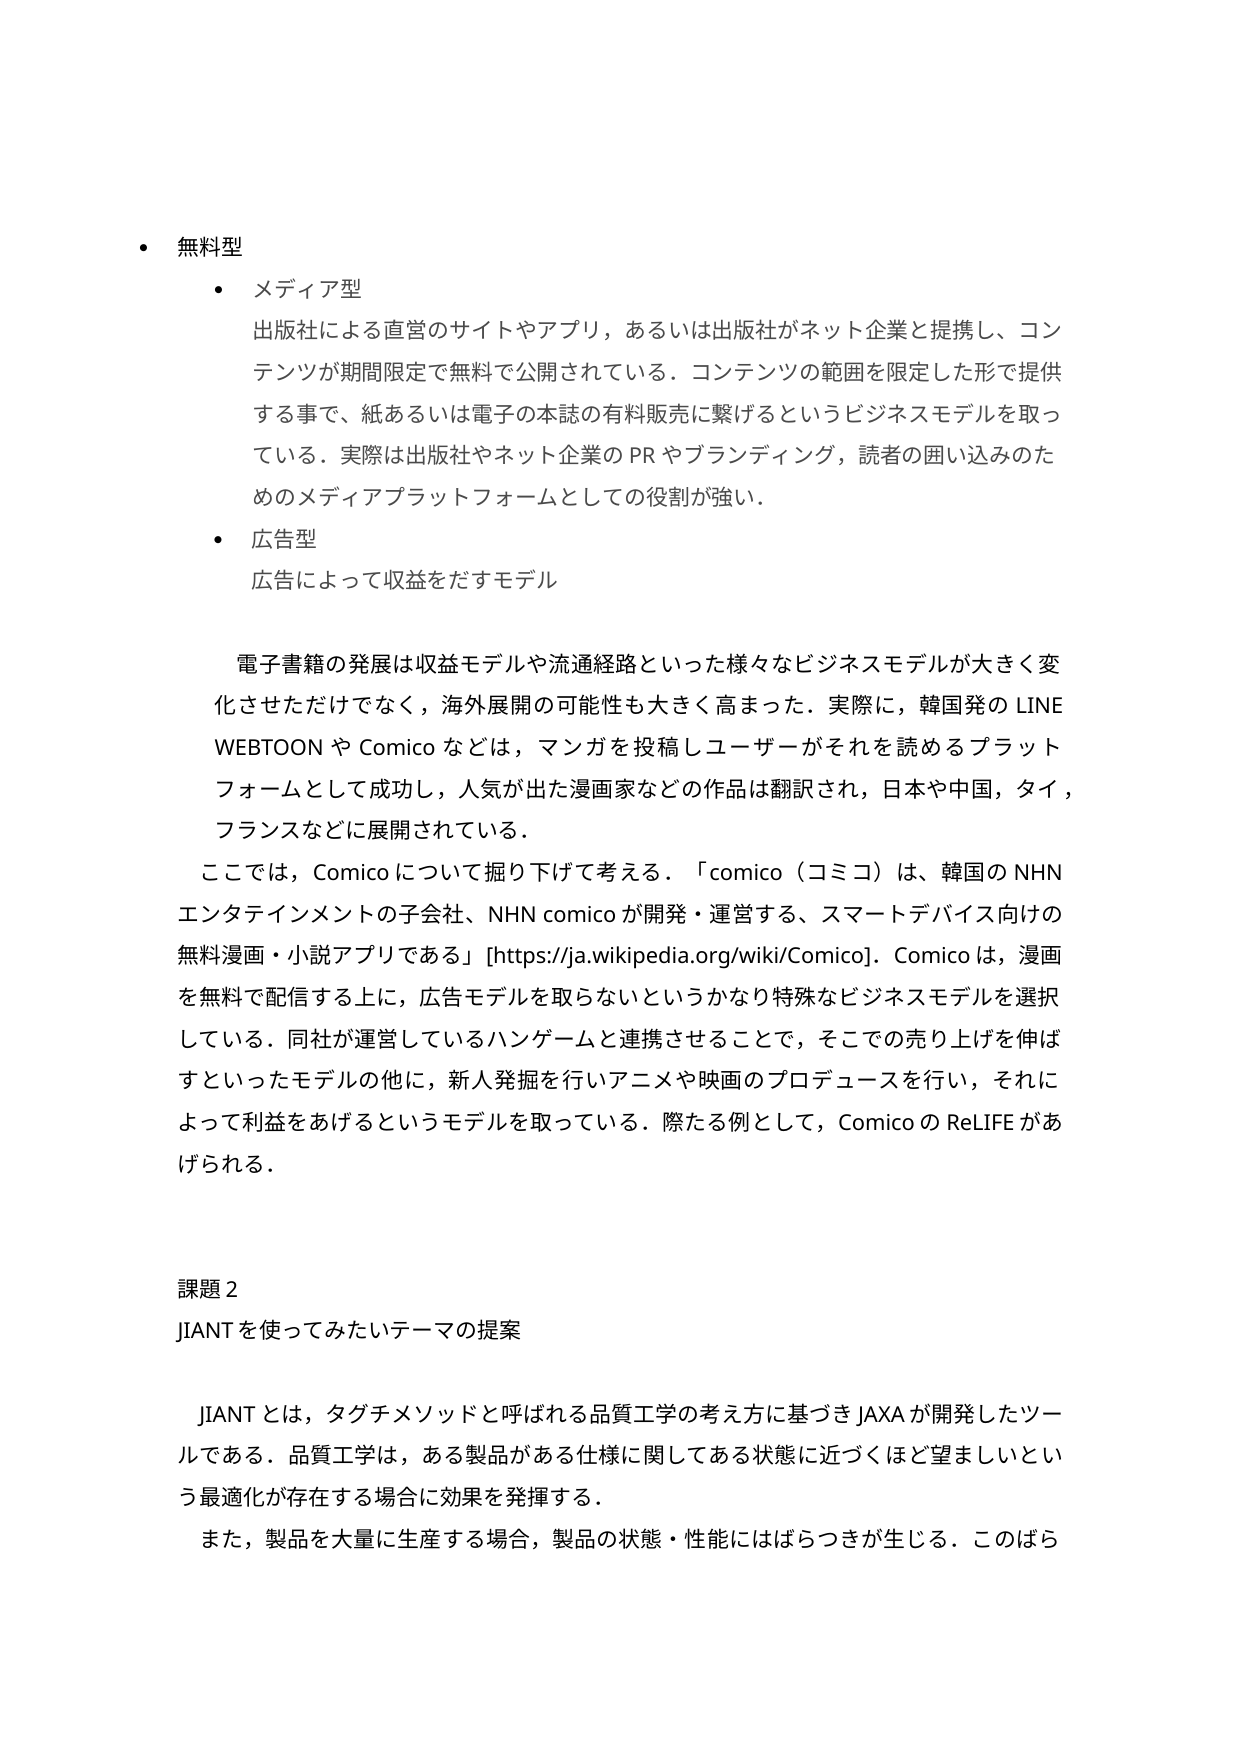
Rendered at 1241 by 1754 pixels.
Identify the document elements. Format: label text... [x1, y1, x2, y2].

list 無料型 [140, 225, 1063, 267]
text ここでは，Comicoについて掘り下げて考える．「comico（コミコ）は、韓国のNHNエンタテインメントの子会社、NHN comicoが開発・運営する、スマートデバイス向けの無料漫画・小説アプリである」[https://ja.wikipedia.org/wiki/Comico]．Comicoは，漫画を無料で配信する上に，広告モデルを取らないというかなり特殊なビジネスモデルを選択している．同社が運営しているハンゲームと連携させることで，そこでの売り上げを伸ばすといったモデルの他に，新人発掘を行いアニメや映画のプロデュースを行い，それによって利益をあげるというモデルを取っている．際たる例として，ComicoのReLIFEがあげられる． [177, 850, 1063, 1183]
text 電子書籍の発展は収益モデルや流通経路といった様々なビジネスモデルが大きく変化させただけでなく，海外展開の可能性も大きく高まった．実際に，韓国発のLINE WEBTOONやComicoなどは，マンガを投稿しユーザーがそれを読めるプラットフォームとして成功し，人気が出た漫画家などの作品は翻訳され，日本や中国，タイ，フランスなどに展開されている． [214, 642, 1063, 850]
list 広告型 広告によって収益をだすモデル [214, 517, 1063, 600]
list メディア型 出版社による直営のサイトやアプリ，あるいは出版社がネット企業と提携し、コンテンツが期間限定で無料で公開されている．コンテンツの範囲を限定した形で提供する事で、紙あるいは電子の本誌の有料販売に繋げるというビジネスモデルを取っている．実際は出版社やネット企業のPR やブランディング，読者の囲い込みのためのメディアプラットフォームとしての役割が強い． [215, 267, 1063, 517]
text 課題2 [177, 1267, 1063, 1308]
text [177, 1517, 1063, 1558]
text JIANTを使ってみたいテーマの提案 [177, 1308, 1063, 1350]
text JIANTとは，タグチメソッドと呼ばれる品質工学の考え方に基づきJAXAが開発したツールである．品質工学は，ある製品がある仕様に関してある状態に近づくほど望ましいという最適化が存在する場合に効果を発揮する． [177, 1392, 1063, 1517]
